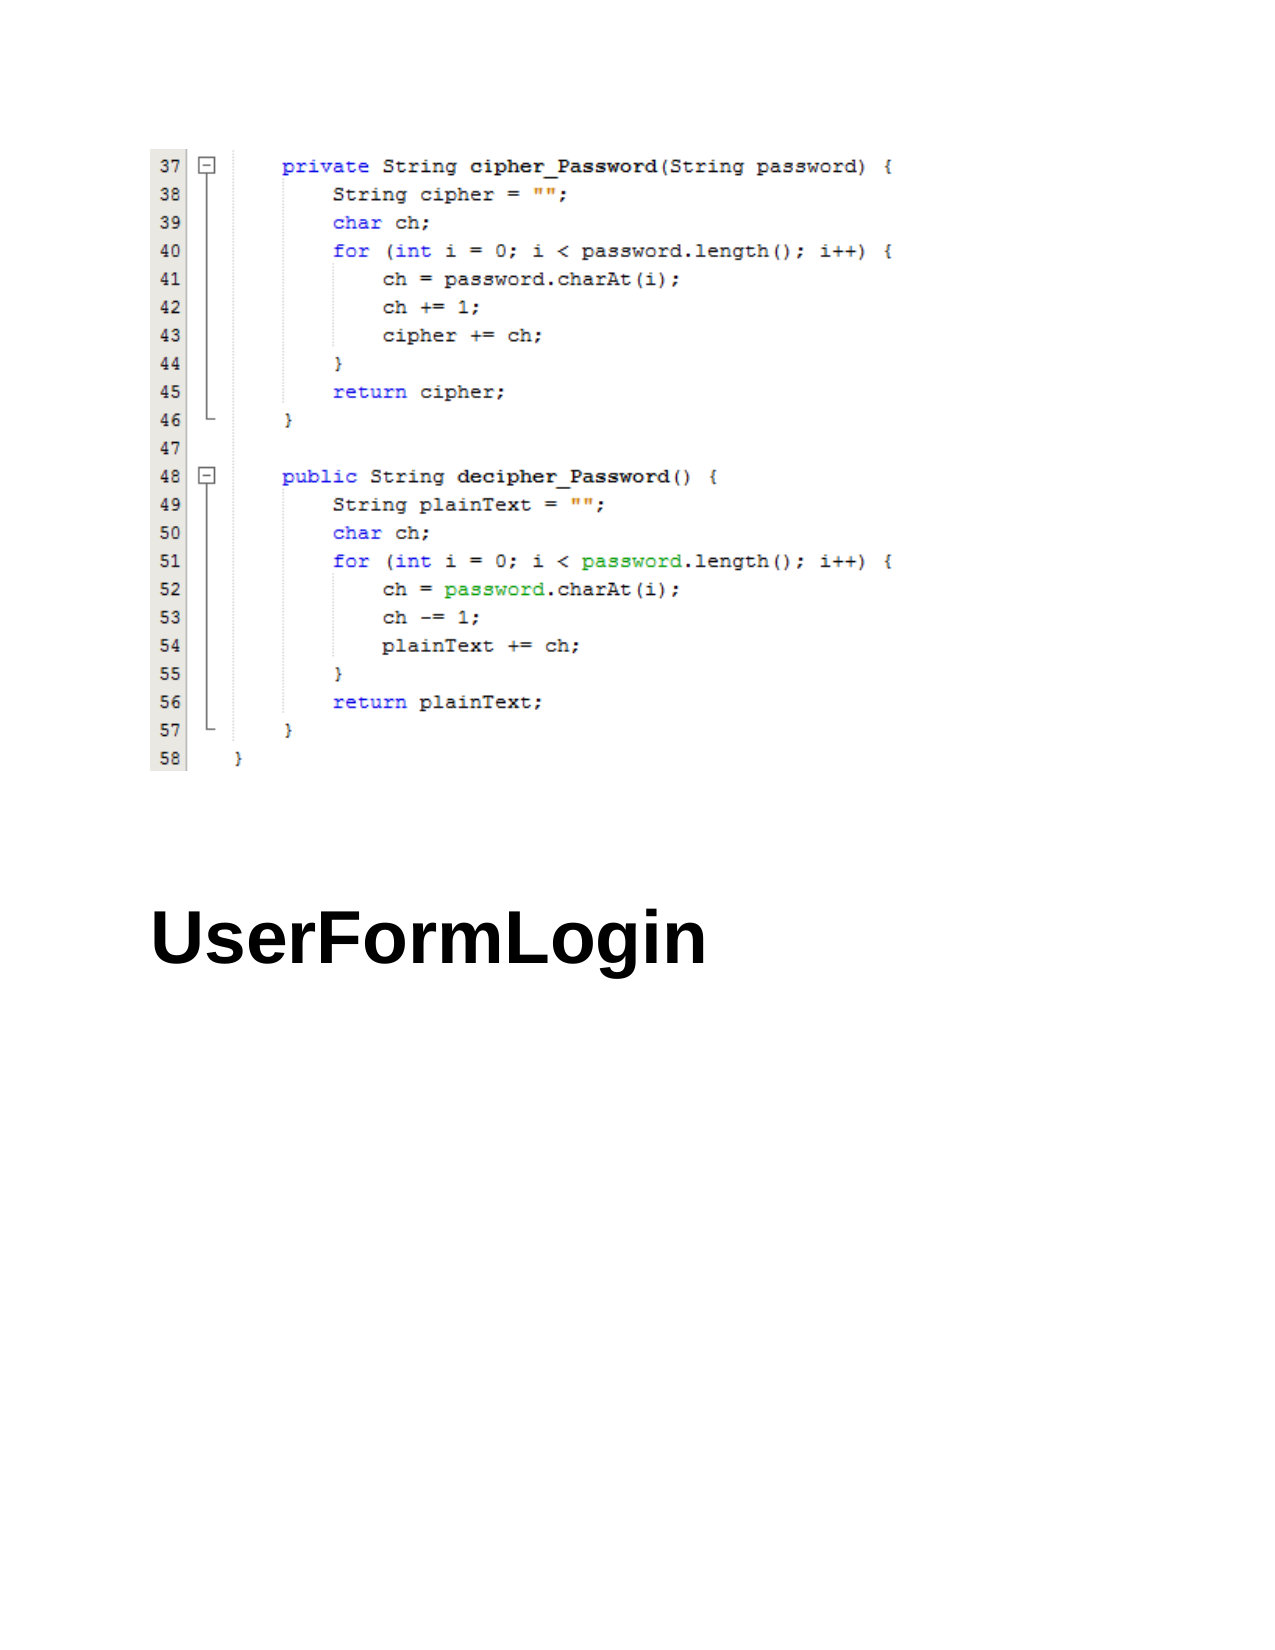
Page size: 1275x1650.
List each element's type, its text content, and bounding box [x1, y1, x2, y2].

picture [150, 149, 907, 771]
text UserFormLogin [150, 893, 1125, 979]
